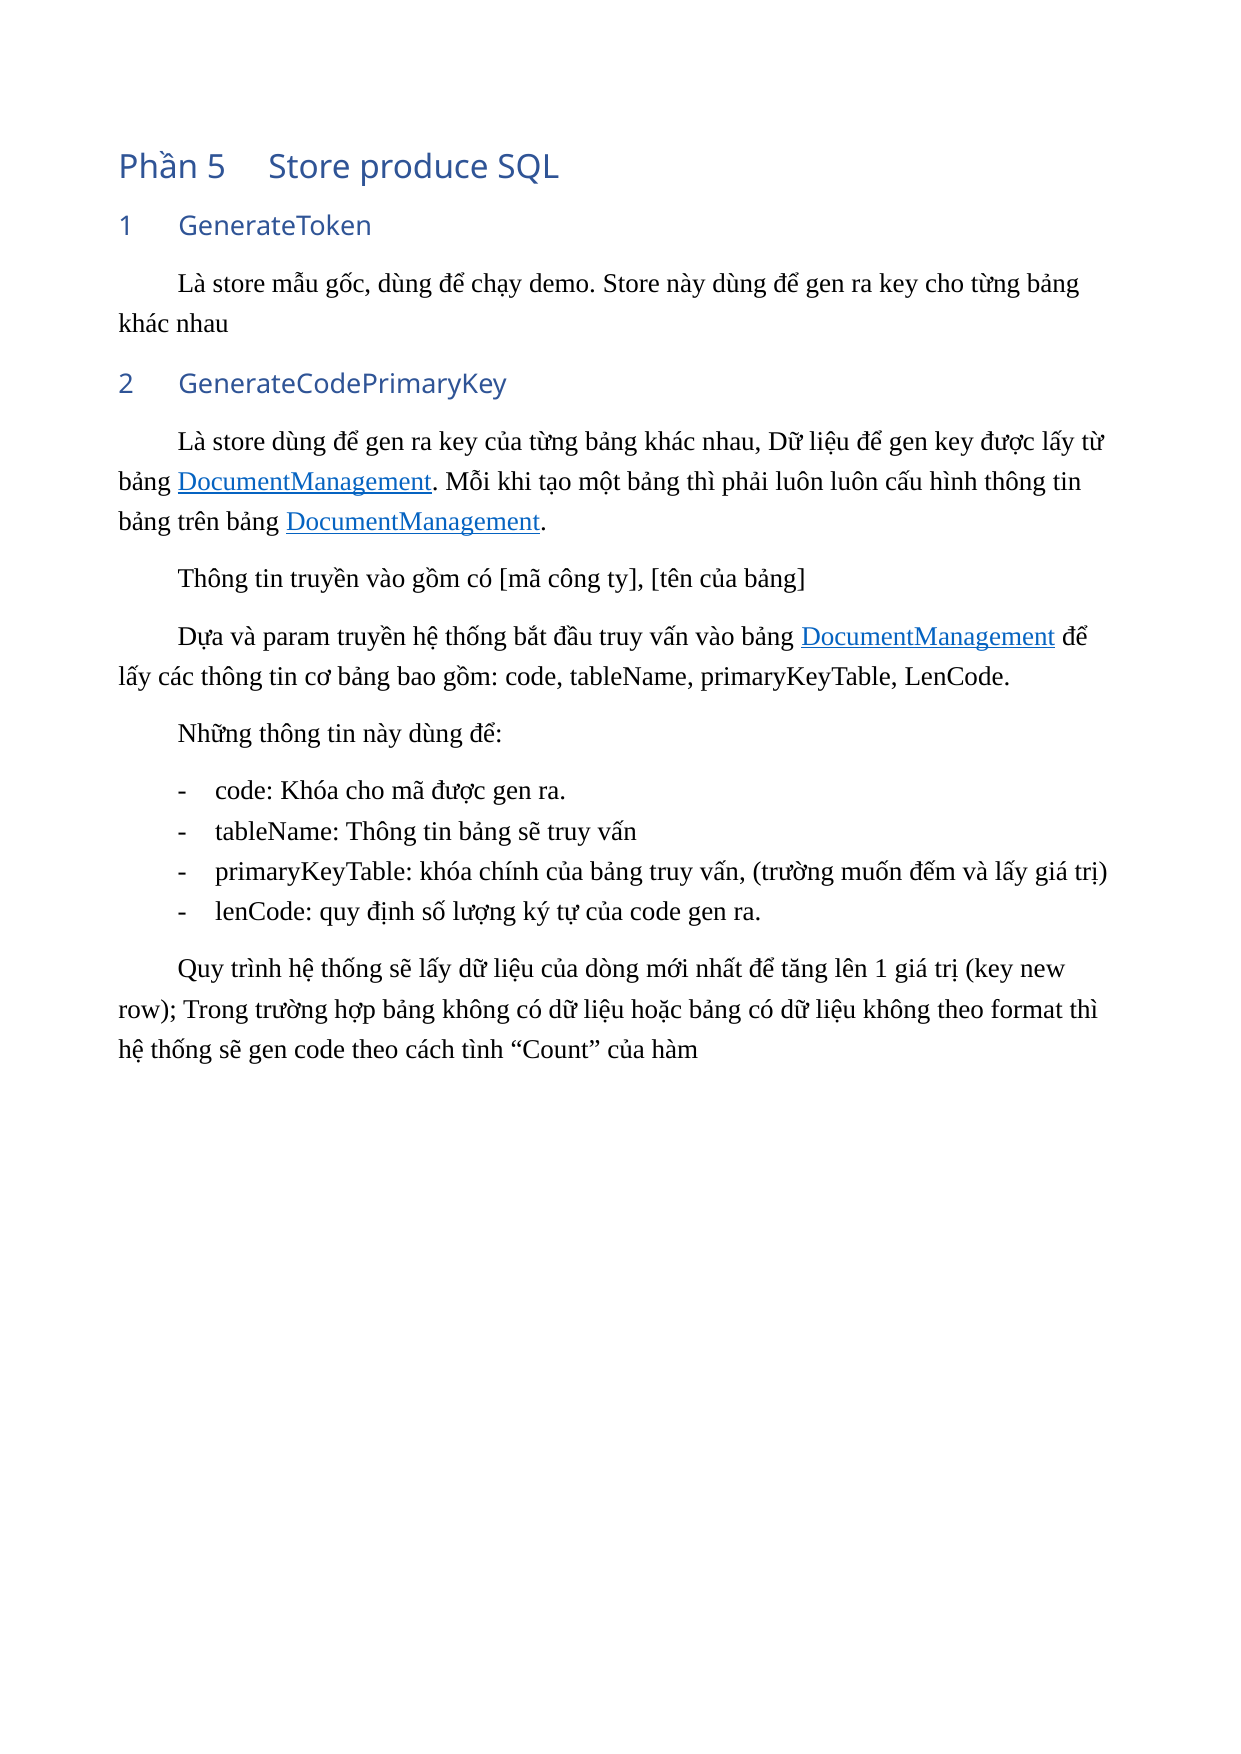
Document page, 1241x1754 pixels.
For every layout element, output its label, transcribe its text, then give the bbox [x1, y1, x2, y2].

list primaryKeyTable: khóa chính của bảng truy vấn, (trường muốn đếm và lấy giá trị) [177, 855, 1122, 886]
text Những thông tin này dùng để: [118, 717, 1122, 748]
text Là store dùng để gen ra key của từng bảng khác nhau, Dữ liệu để gen key được lấy từ bảng DocumentManagement. Mỗi khi tạo một bảng thì phải luôn luôn cấu hình thông tin bảng trên bảng DocumentManagement. [118, 424, 1122, 537]
text Dựa và param truyền hệ thống bắt đầu truy vấn vào bảng DocumentManagement để lấy các thông tin cơ bảng bao gồm: code, tableName, primaryKeyTable, LenCode. [118, 619, 1122, 691]
subtitle GenerateCodePrimaryKey [118, 364, 1122, 401]
text Quy trình hệ thống sẽ lấy dữ liệu của dòng mới nhất để tăng lên 1 giá trị (key new row); Trong trường hợp bảng không có dữ liệu hoặc bảng có dữ liệu không theo format thì hệ thống sẽ gen code theo cách tình “Count” của hàm [118, 952, 1122, 1064]
list tableName: Thông tin bảng sẽ truy vấn [177, 814, 1122, 846]
text Là store mẫu gốc, dùng để chạy demo. Store này dùng để gen ra key cho từng bảng khác nhau [118, 267, 1122, 338]
list code: Khóa cho mã được gen ra. [177, 774, 1122, 805]
subtitle Store produce SQL [118, 143, 1122, 188]
text Thông tin truyền vào gồm có [mã công ty], [tên của bảng] [118, 562, 1122, 594]
list lenCode: quy định số lượng ký tự của code gen ra. [177, 895, 1122, 927]
subtitle GenerateToken [118, 206, 1122, 243]
